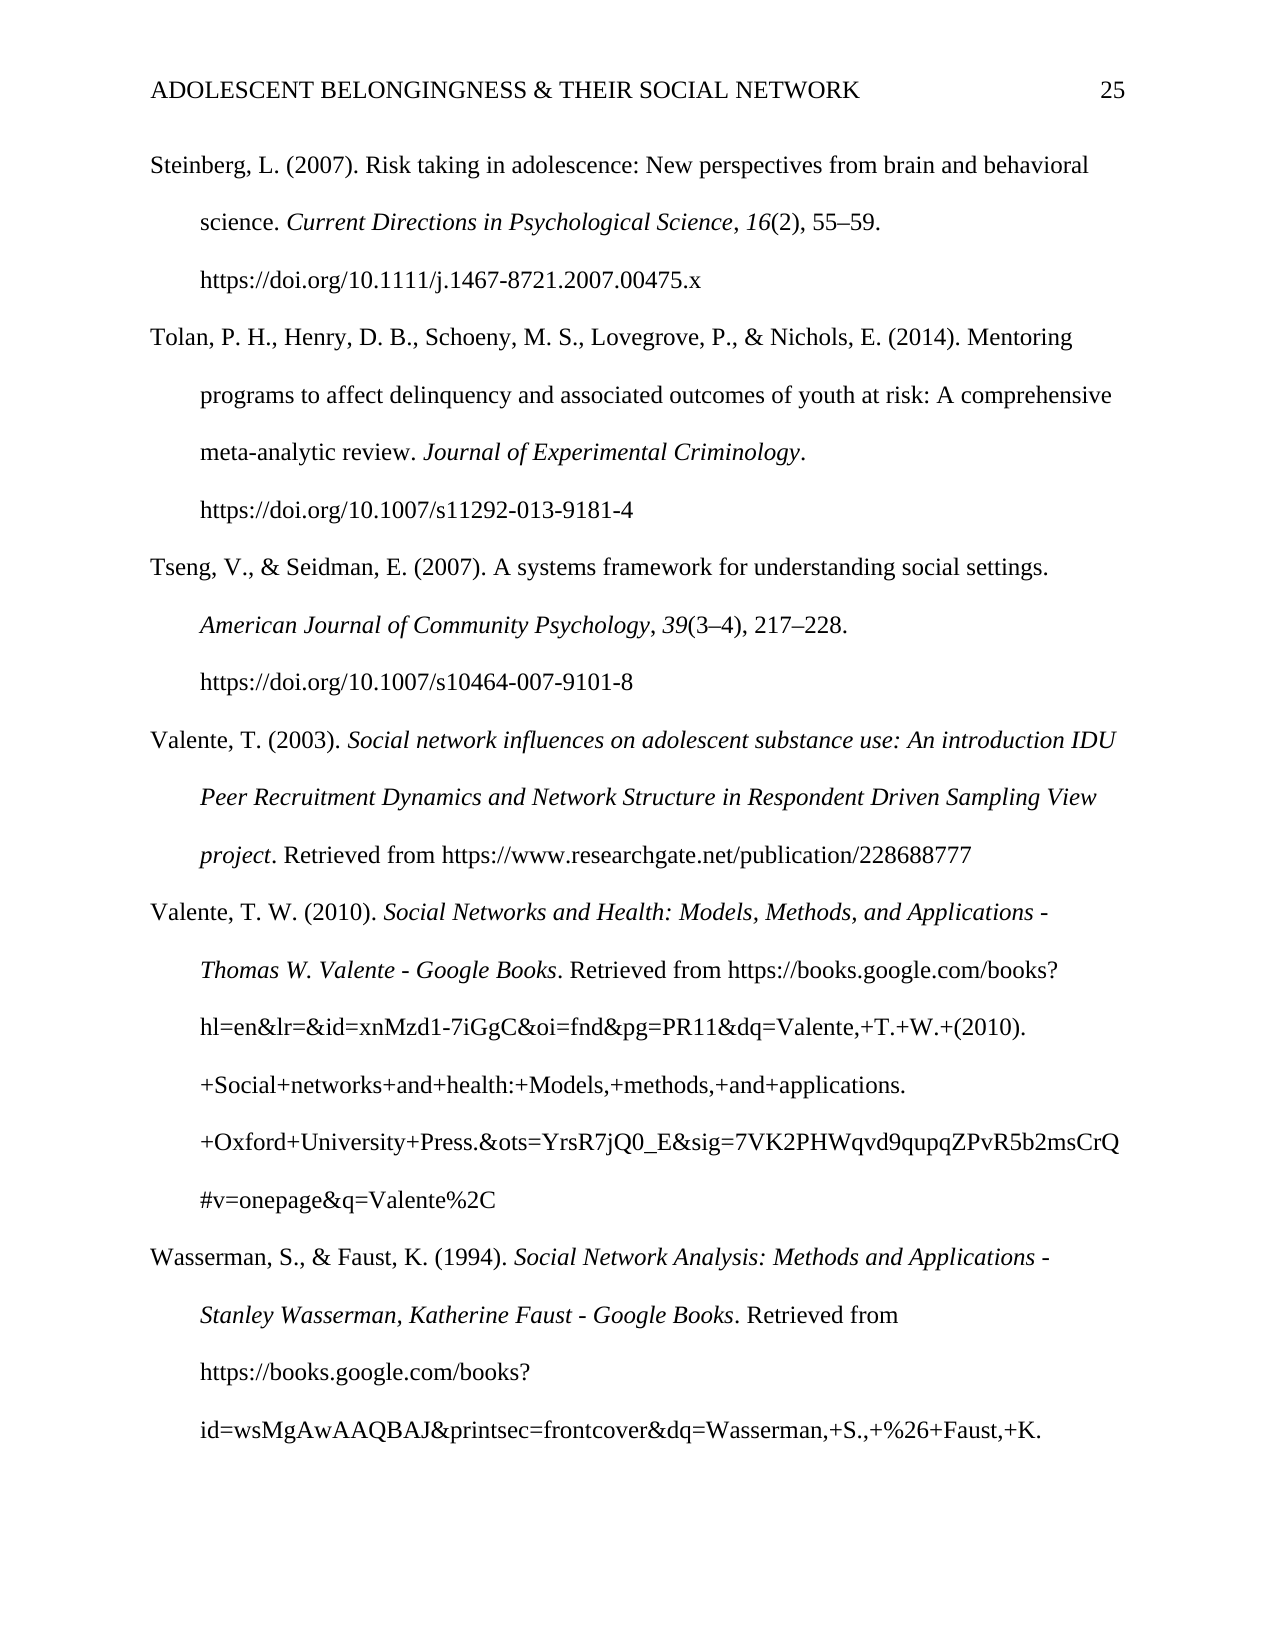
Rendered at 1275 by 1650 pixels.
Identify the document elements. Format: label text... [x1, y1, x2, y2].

text Tseng, V., & Seidman, E. (2007). A systems framework for understanding social settings. American Journal of Community Psychology, 39(3–4), 217–228. https://doi.org/10.1007/s10464-007-9101-8 [150, 552, 1125, 696]
text Valente, T. W. (2010). Social Networks and Health: Models, Methods, and Applications - Thomas W. Valente - Google Books. Retrieved from https://books.google.com/books?hl=en&lr=&id=xnMzd1-7iGgC&oi=fnd&pg=PR11&dq=Valente,+T.+W.+(2010).+Social+networks+and+health:+Models,+methods,+and+applications.+Oxford+University+Press.&ots=YrsR7jQ0_E&sig=7VK2PHWqvd9qupqZPvR5b2msCrQ#v=onepage&q=Valente%2C [150, 897, 1125, 1214]
text Steinberg, L. (2007). Risk taking in adolescence: New perspectives from brain and behavioral science. Current Directions in Psychological Science, 16(2), 55–59. https://doi.org/10.1111/j.1467-8721.2007.00475.x [150, 150, 1125, 294]
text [150, 1242, 1125, 1444]
text Valente, T. (2003). Social network influences on adolescent substance use: An introduction IDU Peer Recruitment Dynamics and Network Structure in Respondent Driven Sampling View project. Retrieved from https://www.researchgate.net/publication/228688777 [150, 725, 1125, 869]
text Tolan, P. H., Henry, D. B., Schoeny, M. S., Lovegrove, P., & Nichols, E. (2014). Mentoring programs to affect delinquency and associated outcomes of youth at risk: A comprehensive meta-analytic review. Journal of Experimental Criminology. https://doi.org/10.1007/s11292-013-9181-4 [150, 322, 1125, 524]
